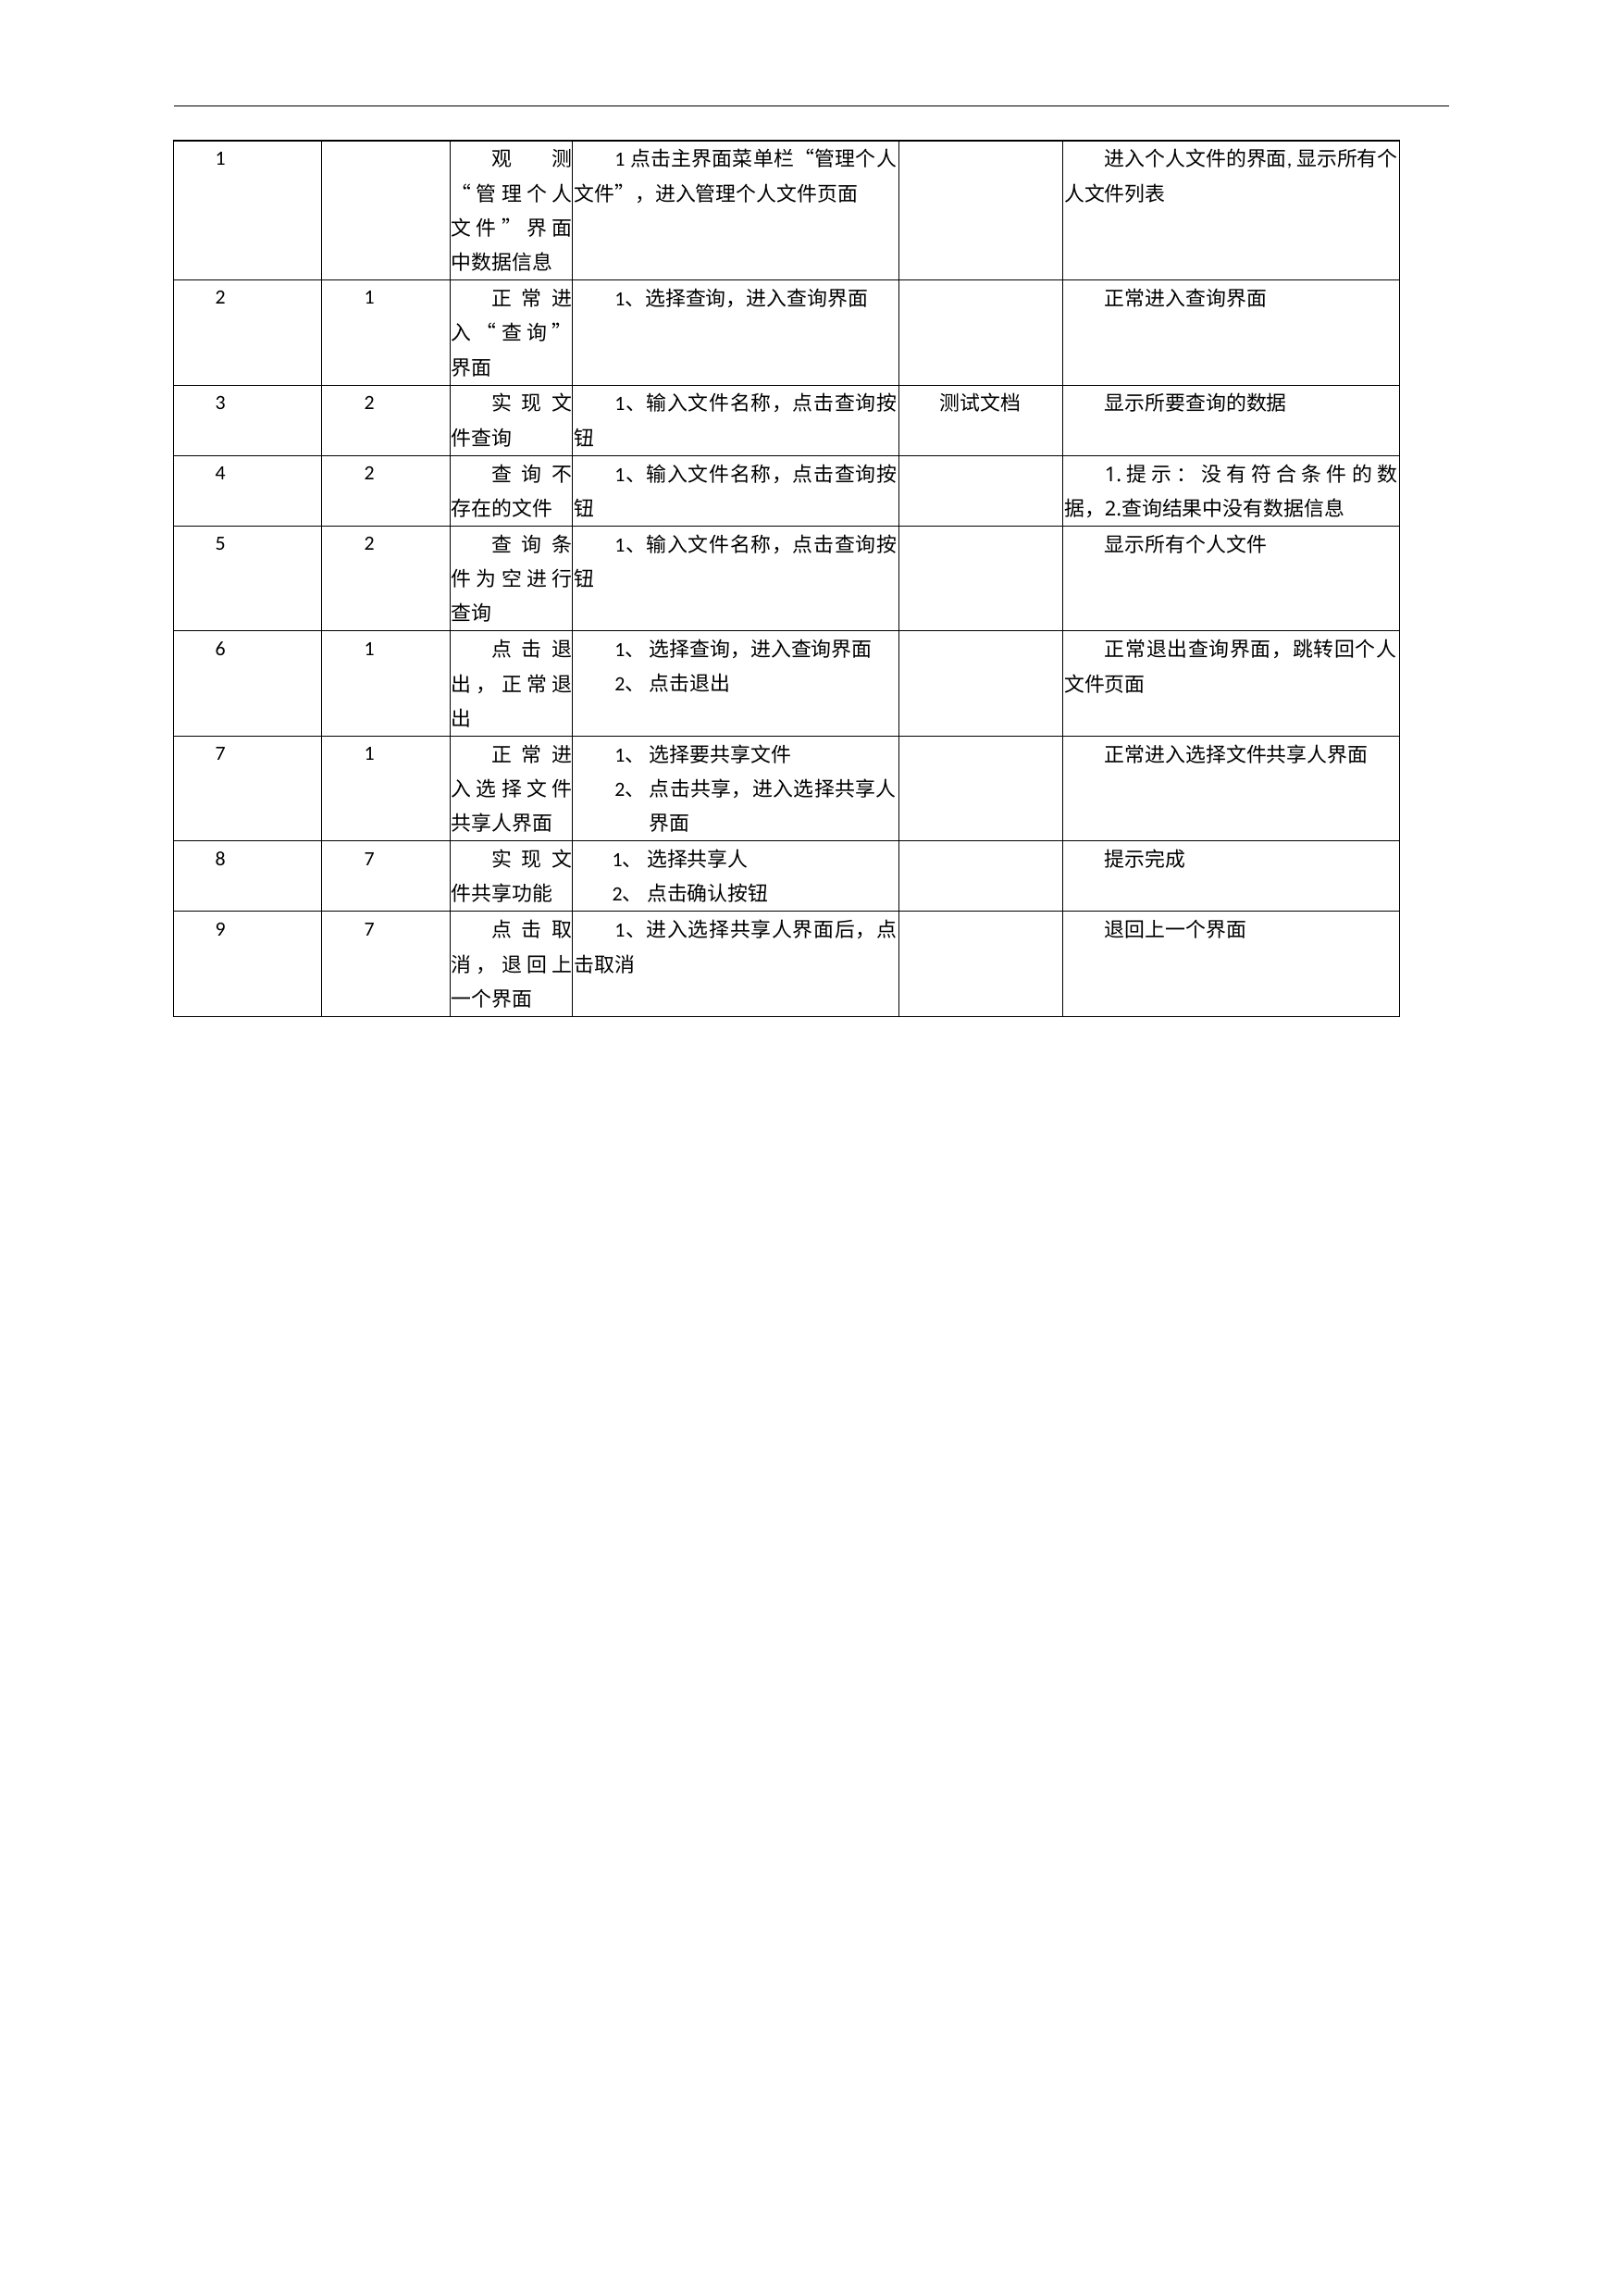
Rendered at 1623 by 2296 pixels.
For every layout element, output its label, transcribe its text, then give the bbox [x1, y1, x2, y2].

table_cell 1、输入文件名称，点击查询按钮 [573, 456, 898, 526]
table_cell 点击退出，正常退出 [451, 631, 572, 736]
table_cell 2 [322, 527, 450, 630]
table_cell 测试文档 [899, 386, 1062, 455]
table_cell 1、选择查询，进入查询界面 [573, 280, 898, 385]
table_cell 1 [174, 142, 321, 279]
table_cell 正常进入“查询”界面 [451, 280, 572, 385]
table_cell 查询条件为空进行查询 [451, 527, 572, 630]
table_cell [322, 142, 450, 279]
table_cell [899, 912, 1062, 1016]
table_cell 正常进入查询界面 [1063, 280, 1399, 385]
table_cell 1 点击主界面菜单栏“管理个人文件”，进入管理个人文件页面 [573, 142, 898, 279]
table_cell 7 [322, 912, 450, 1016]
table_cell 进入个人文件的界面, 显示所有个人文件列表 [1063, 142, 1399, 279]
table_cell 7 [174, 737, 321, 840]
table_cell 观测“管理个人文件”界面中数据信息 [451, 142, 572, 279]
table_cell 正常进入选择文件共享人界面 [451, 737, 572, 840]
table_cell 1、输入文件名称，点击查询按钮 [573, 527, 898, 630]
table_cell 实现文件共享功能 [451, 841, 572, 911]
table_cell 点击取消，退回上一个界面 [451, 912, 572, 1016]
table_cell 查询不存在的文件 [451, 456, 572, 526]
table_cell 1 [322, 280, 450, 385]
table_cell 3 [174, 386, 321, 455]
table_cell [899, 527, 1062, 630]
table_cell [899, 142, 1062, 279]
table_cell 正常进入选择文件共享人界面 [1063, 737, 1399, 840]
table_cell 2 [174, 280, 321, 385]
table_cell [899, 737, 1062, 840]
table_cell 1、输入文件名称，点击查询按钮 [573, 386, 898, 455]
table_cell 8 [174, 841, 321, 911]
table_cell 正常退出查询界面，跳转回个人文件页面 [1063, 631, 1399, 736]
table_cell 6 [174, 631, 321, 736]
table_cell 2 [322, 386, 450, 455]
table_cell 1 [322, 631, 450, 736]
table_cell 1.提示：没有符合条件的数据，2.查询结果中没有数据信息 [1063, 456, 1399, 526]
table_cell 显示所有个人文件 [1063, 527, 1399, 630]
table_cell 1 [322, 737, 450, 840]
table_cell [899, 280, 1062, 385]
table_cell 7 [322, 841, 450, 911]
table_cell 2 [322, 456, 450, 526]
table_cell 实现文件查询 [451, 386, 572, 455]
table_cell 4 [174, 456, 321, 526]
table_cell [899, 456, 1062, 526]
table_cell 退回上一个界面 [1063, 912, 1399, 1016]
table_cell 选择共享人 点击确认按钮 [573, 841, 898, 911]
table_cell [899, 631, 1062, 736]
table_cell 显示所要查询的数据 [1063, 386, 1399, 455]
table_cell 选择查询，进入查询界面 点击退出 [573, 631, 898, 736]
table_cell 提示完成 [1063, 841, 1399, 911]
table_cell 9 [174, 912, 321, 1016]
table_cell 5 [174, 527, 321, 630]
table_cell [899, 841, 1062, 911]
table_cell 1、进入选择共享人界面后，点击取消 [573, 912, 898, 1016]
table_cell 选择要共享文件 点击共享，进入选择共享人界面 [573, 737, 898, 840]
